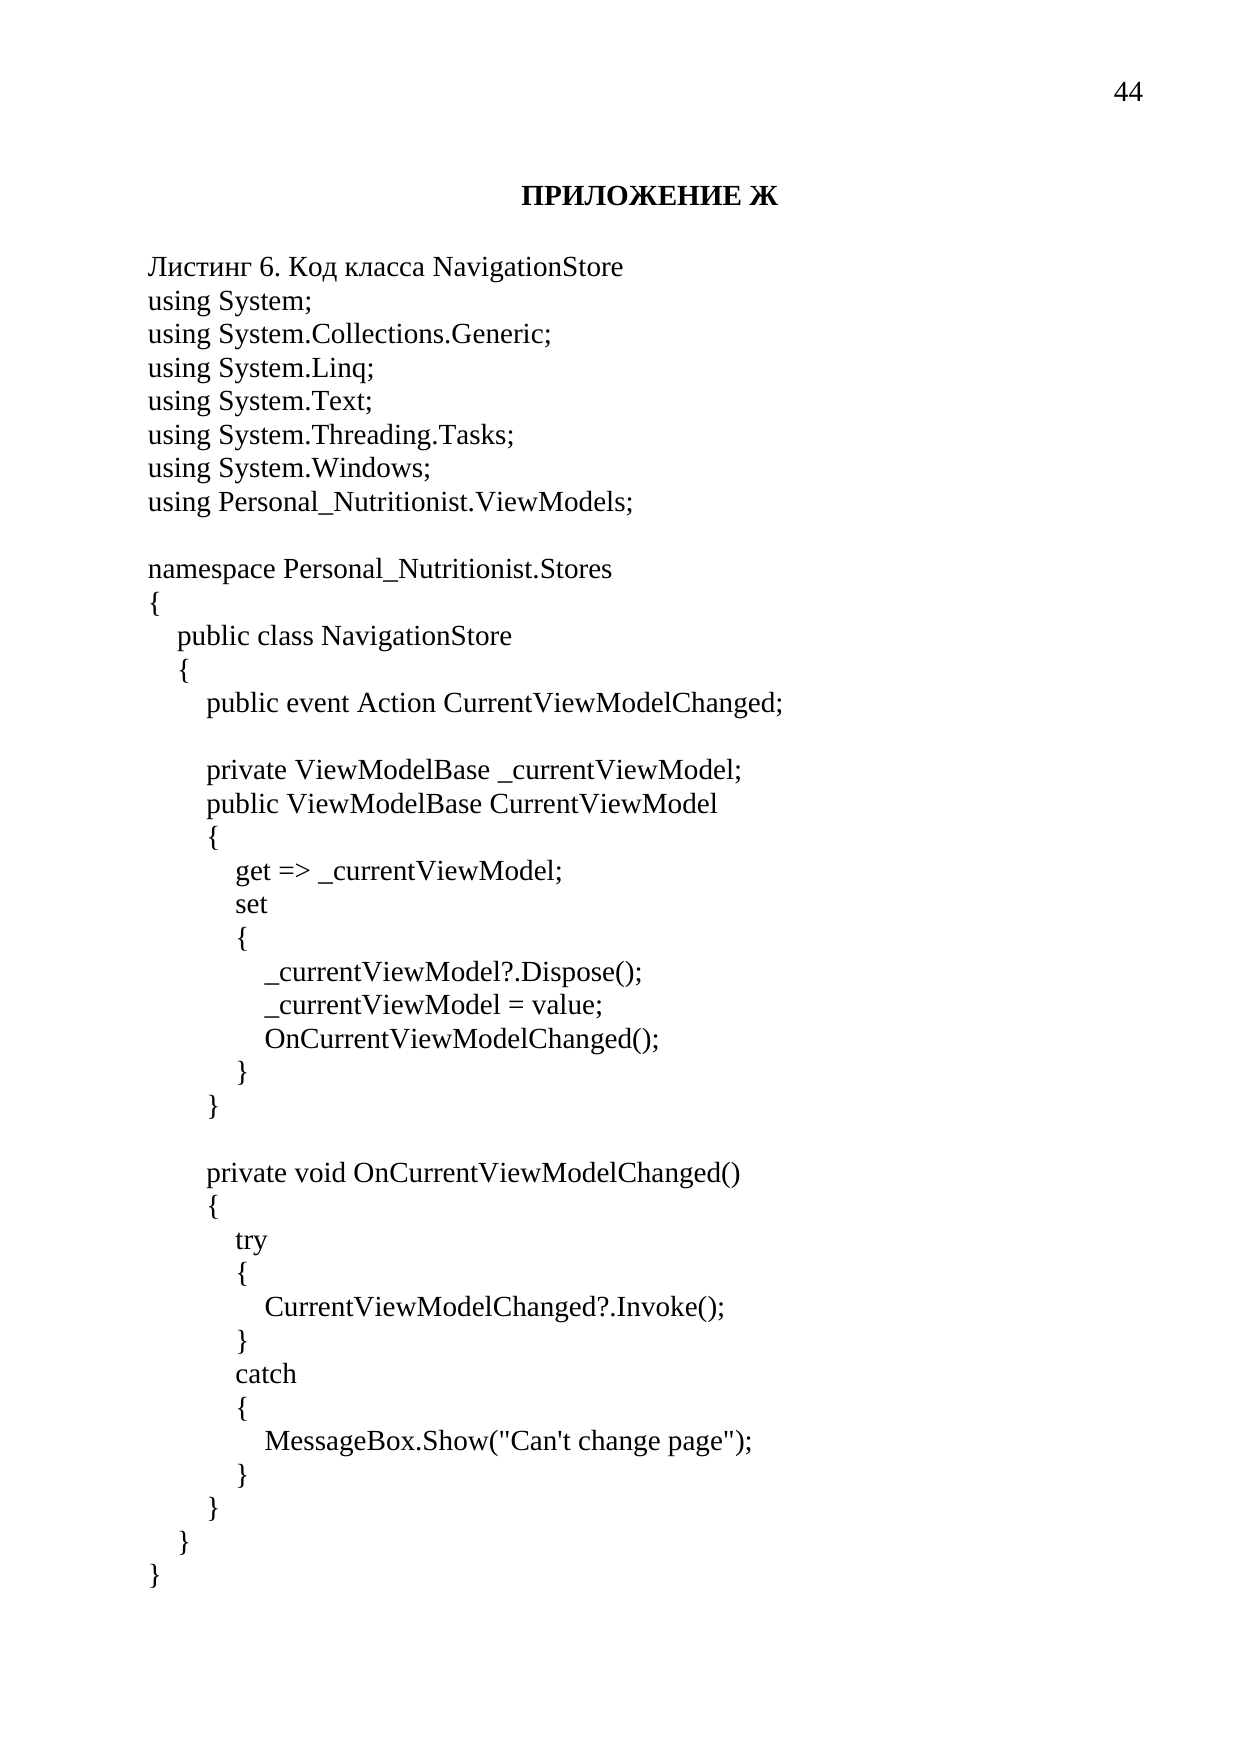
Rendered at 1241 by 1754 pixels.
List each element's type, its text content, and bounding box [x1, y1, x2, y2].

text set [148, 887, 1152, 920]
text private void OnCurrentViewModelChanged() [148, 1155, 1152, 1188]
text using Personal_Nutritionist.ViewModels; [148, 484, 1152, 518]
text _currentViewModel?.Dispose(); [148, 954, 1152, 987]
text { [148, 652, 1152, 685]
text using System.Text; [148, 383, 1152, 417]
text namespace Personal_Nutritionist.Stores [148, 551, 1152, 585]
text get => _currentViewModel; [148, 853, 1152, 887]
text private ViewModelBase _currentViewModel; [148, 752, 1152, 786]
text { [148, 1390, 1152, 1423]
text } [148, 1054, 1152, 1088]
text ПРИЛОЖЕНИЕ Ж [148, 178, 1152, 212]
text } [148, 1490, 1152, 1524]
text using System.Threading.Tasks; [148, 417, 1152, 451]
text try [148, 1222, 1152, 1256]
text using System; [148, 283, 1152, 316]
text Листинг 6. Код класса NavigationStore [148, 249, 1152, 283]
text { [148, 920, 1152, 954]
text } [148, 1557, 1152, 1591]
text { [148, 1256, 1152, 1289]
text using System.Windows; [148, 451, 1152, 484]
text using System.Linq; [148, 350, 1152, 383]
text MessageBox.Show("Can't change page"); [148, 1423, 1152, 1457]
text } [148, 1323, 1152, 1356]
text } [148, 1457, 1152, 1490]
text public ViewModelBase CurrentViewModel [148, 786, 1152, 819]
text public event Action CurrentViewModelChanged; [148, 685, 1152, 719]
text { [148, 585, 1152, 618]
text CurrentViewModelChanged?.Invoke(); [148, 1289, 1152, 1323]
text _currentViewModel = value; [148, 987, 1152, 1021]
text } [148, 1524, 1152, 1557]
text public class NavigationStore [148, 618, 1152, 652]
text using System.Collections.Generic; [148, 316, 1152, 350]
text { [148, 819, 1152, 853]
text OnCurrentViewModelChanged(); [148, 1021, 1152, 1054]
text catch [148, 1356, 1152, 1390]
text { [148, 1188, 1152, 1222]
text } [148, 1088, 1152, 1121]
